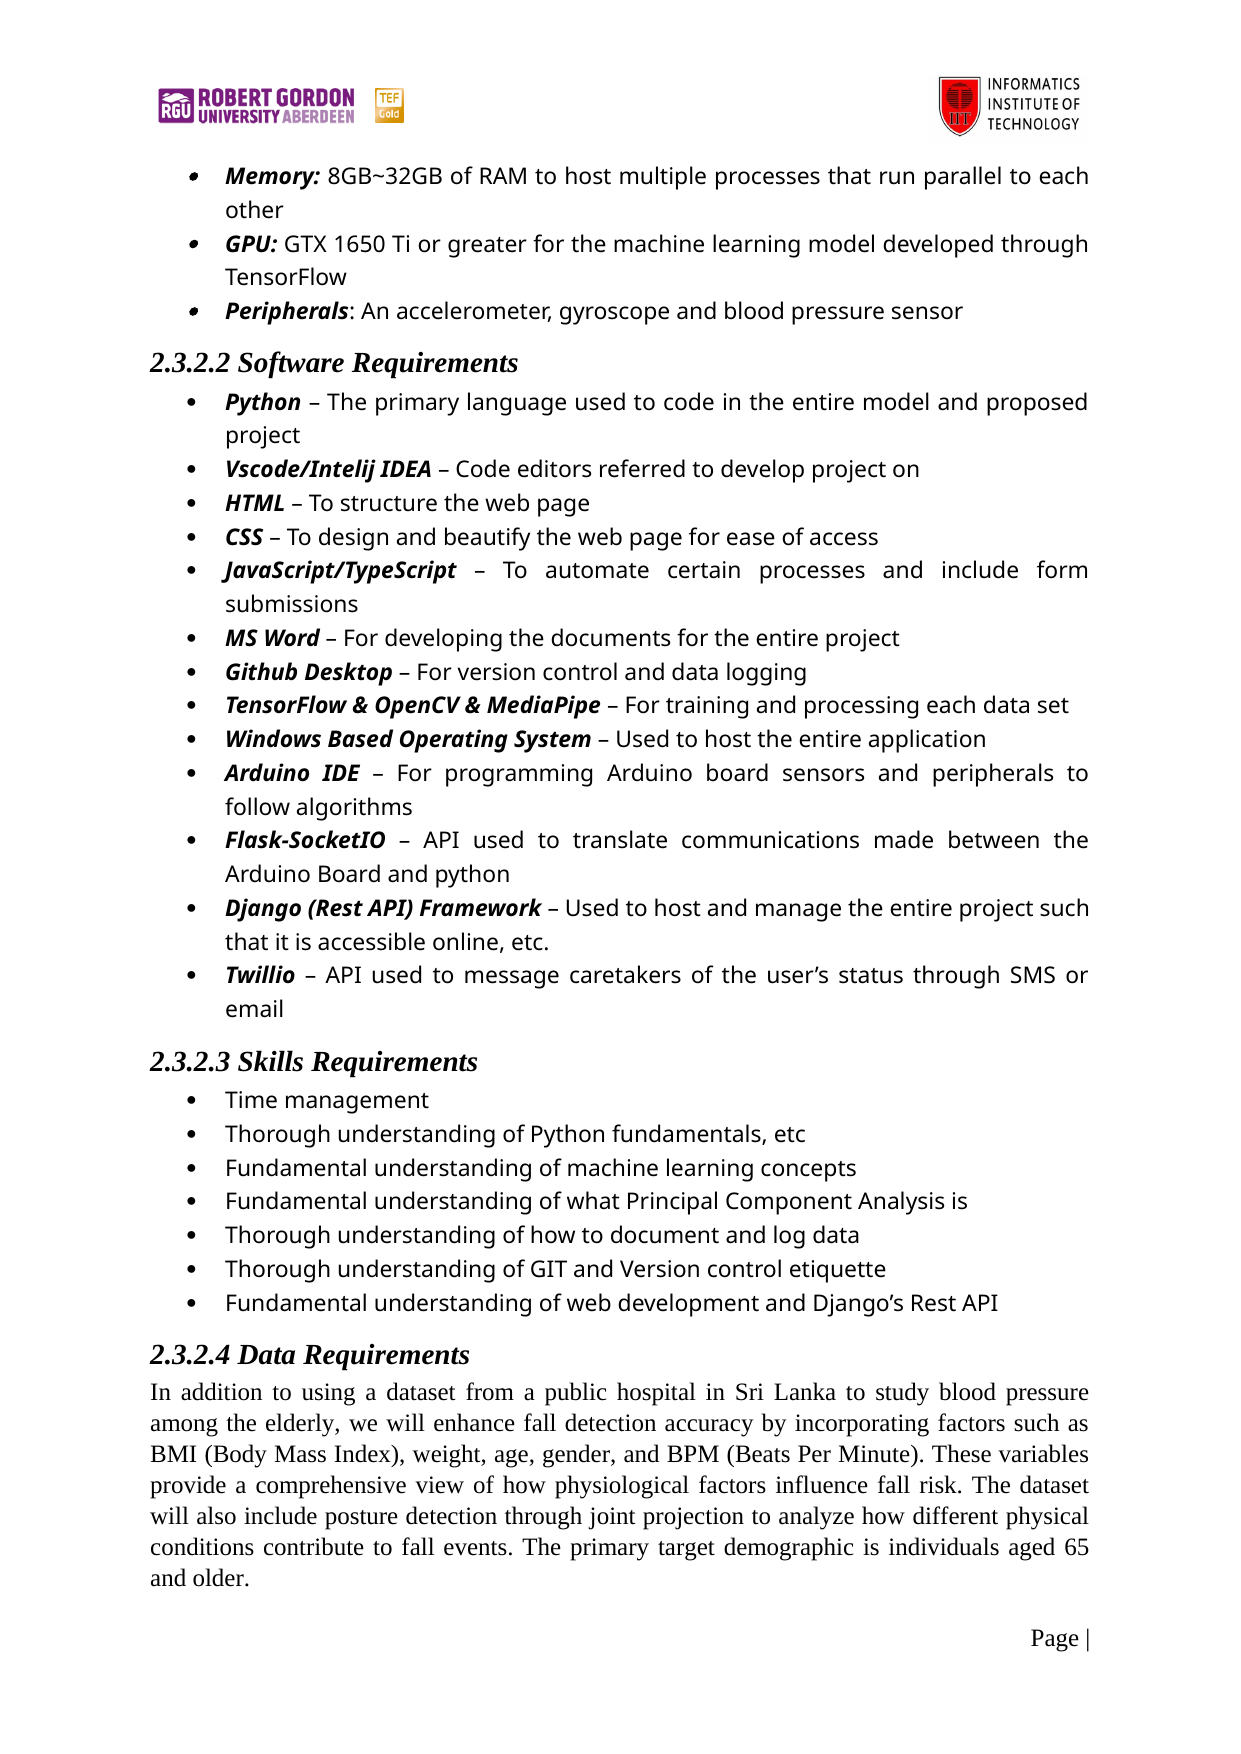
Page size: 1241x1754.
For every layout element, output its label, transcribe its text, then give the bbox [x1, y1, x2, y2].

list HTML – To structure the web page [187, 487, 1090, 518]
subtitle 2.3.2.2 Software Requirements [150, 345, 1090, 379]
list Peripherals: An accelerometer, gyroscope and blood pressure sensor [187, 295, 1090, 326]
list MS Word – For developing the documents for the entire project [187, 622, 1090, 653]
list Fundamental understanding of machine learning concepts [187, 1151, 1090, 1183]
list CSS – To design and beautify the web page for ease of access [187, 521, 1090, 552]
list JavaScript/TypeScript – To automate certain processes and include form submissions [187, 554, 1090, 619]
list Python – The primary language used to code in the entire model and proposed project [187, 386, 1090, 451]
list Thorough understanding of how to document and log data [187, 1219, 1090, 1250]
subtitle 2.3.2.4 Data Requirements [150, 1337, 1090, 1370]
list Twillio – API used to message caretakers of the user’s status through SMS or email [187, 959, 1090, 1024]
list Thorough understanding of GIT and Version control etiquette [187, 1253, 1090, 1284]
subtitle 2.3.2.3 Skills Requirements [150, 1044, 1090, 1077]
list Thorough understanding of Python fundamentals, etc [187, 1118, 1090, 1149]
list GPU: GTX 1650 Ti or greater for the machine learning model developed through TensorFlow [187, 227, 1090, 292]
text In addition to using a dataset from a public hospital in Sri Lanka to study blood pressure among the elderly, we will enhance fall detection accuracy by incorporating factors such as BMI (Body Mass Index), weight, age, gender, and BPM (Beats Per Minute). These variables provide a comprehensive view of how physiological factors influence fall risk. The dataset will also include posture detection through joint projection to analyze how different physical conditions contribute to fall events. The primary target demographic is individuals aged 65 and older. [150, 1377, 1090, 1592]
list Fundamental understanding of web development and Django’s Rest API [187, 1286, 1090, 1318]
picture [927, 75, 1091, 143]
list Fundamental understanding of what Principal Component Analysis is [187, 1185, 1090, 1216]
list TensorFlow & OpenCV & MediaPipe – For training and processing each data set [187, 689, 1090, 721]
list Vscode/Intelij IDEA – Code editors referred to develop project on [187, 453, 1090, 484]
list Flask-SocketIO – API used to translate communications made between the Arduino Board and python [187, 824, 1090, 889]
list Memory: 8GB~32GB of RAM to host multiple processes that run parallel to each other [187, 160, 1090, 225]
list Time management [187, 1084, 1090, 1115]
list Arduino IDE – For programming Arduino board sensors and peripherals to follow algorithms [187, 757, 1090, 822]
list Django (Rest API) Framework – Used to host and manage the entire project such that it is accessible online, etc. [187, 892, 1090, 957]
picture [150, 82, 413, 129]
list Windows Based Operating System – Used to host the entire application [187, 723, 1090, 754]
list Github Desktop – For version control and data logging [187, 656, 1090, 687]
